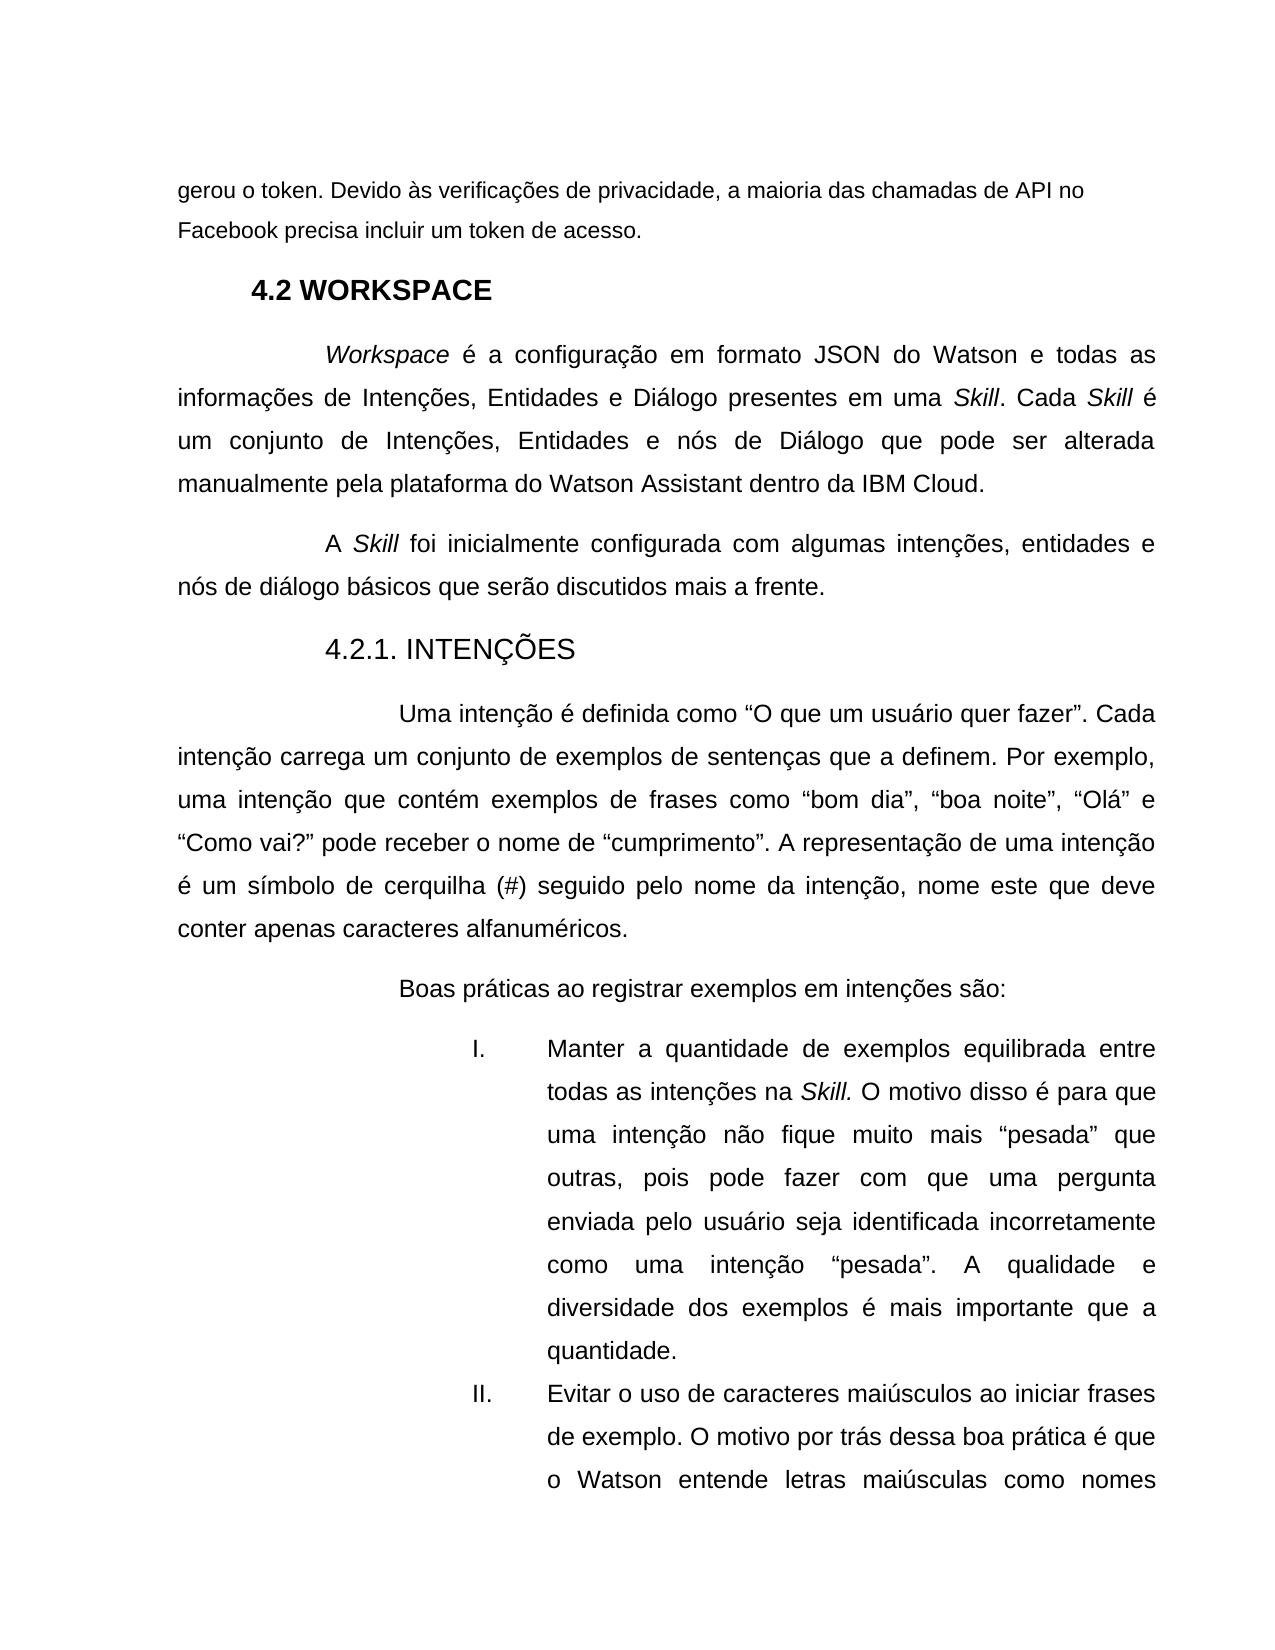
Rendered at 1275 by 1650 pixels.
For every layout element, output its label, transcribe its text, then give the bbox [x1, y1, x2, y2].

text A Skill foi inicialmente configurada com algumas intenções, entidades e nós de diálogo básicos que serão discutidos mais a frente. [177, 529, 1157, 601]
text 4.2 WORKSPACE [177, 273, 1157, 306]
list Manter a quantidade de exemplos equilibrada entre todas as intenções na Skill. O motivo disso é para que uma intenção não fique muito mais “pesada” que outras, pois pode fazer com que uma pergunta enviada pelo usuário seja identificada incorretamente como uma intenção “pesada”. A qualidade e diversidade dos exemplos é mais importante que a quantidade. [472, 1034, 1157, 1365]
text 4.2.1. INTENÇÕES [177, 632, 1157, 665]
text Workspace é a configuração em formato JSON do Watson e todas as informações de Intenções, Entidades e Diálogo presentes em uma Skill. Cada Skill é um conjunto de Intenções, Entidades e nós de Diálogo que pode ser alterada manualmente pela plataforma do Watson Assistant dentro da IBM Cloud. [177, 340, 1157, 498]
text Boas práticas ao registrar exemplos em intenções são: [177, 974, 1157, 1003]
text Uma intenção é definida como “O que um usuário quer fazer”. Cada intenção carrega um conjunto de exemplos de sentenças que a definem. Por exemplo, uma intenção que contém exemplos de frases como “bom dia”, “boa noite”, “Olá” e “Como vai?” pode receber o nome de “cumprimento”. A representação de uma intenção é um símbolo de cerquilha (#) seguido pelo nome da intenção, nome este que deve conter apenas caracteres alfanuméricos. [177, 699, 1157, 943]
